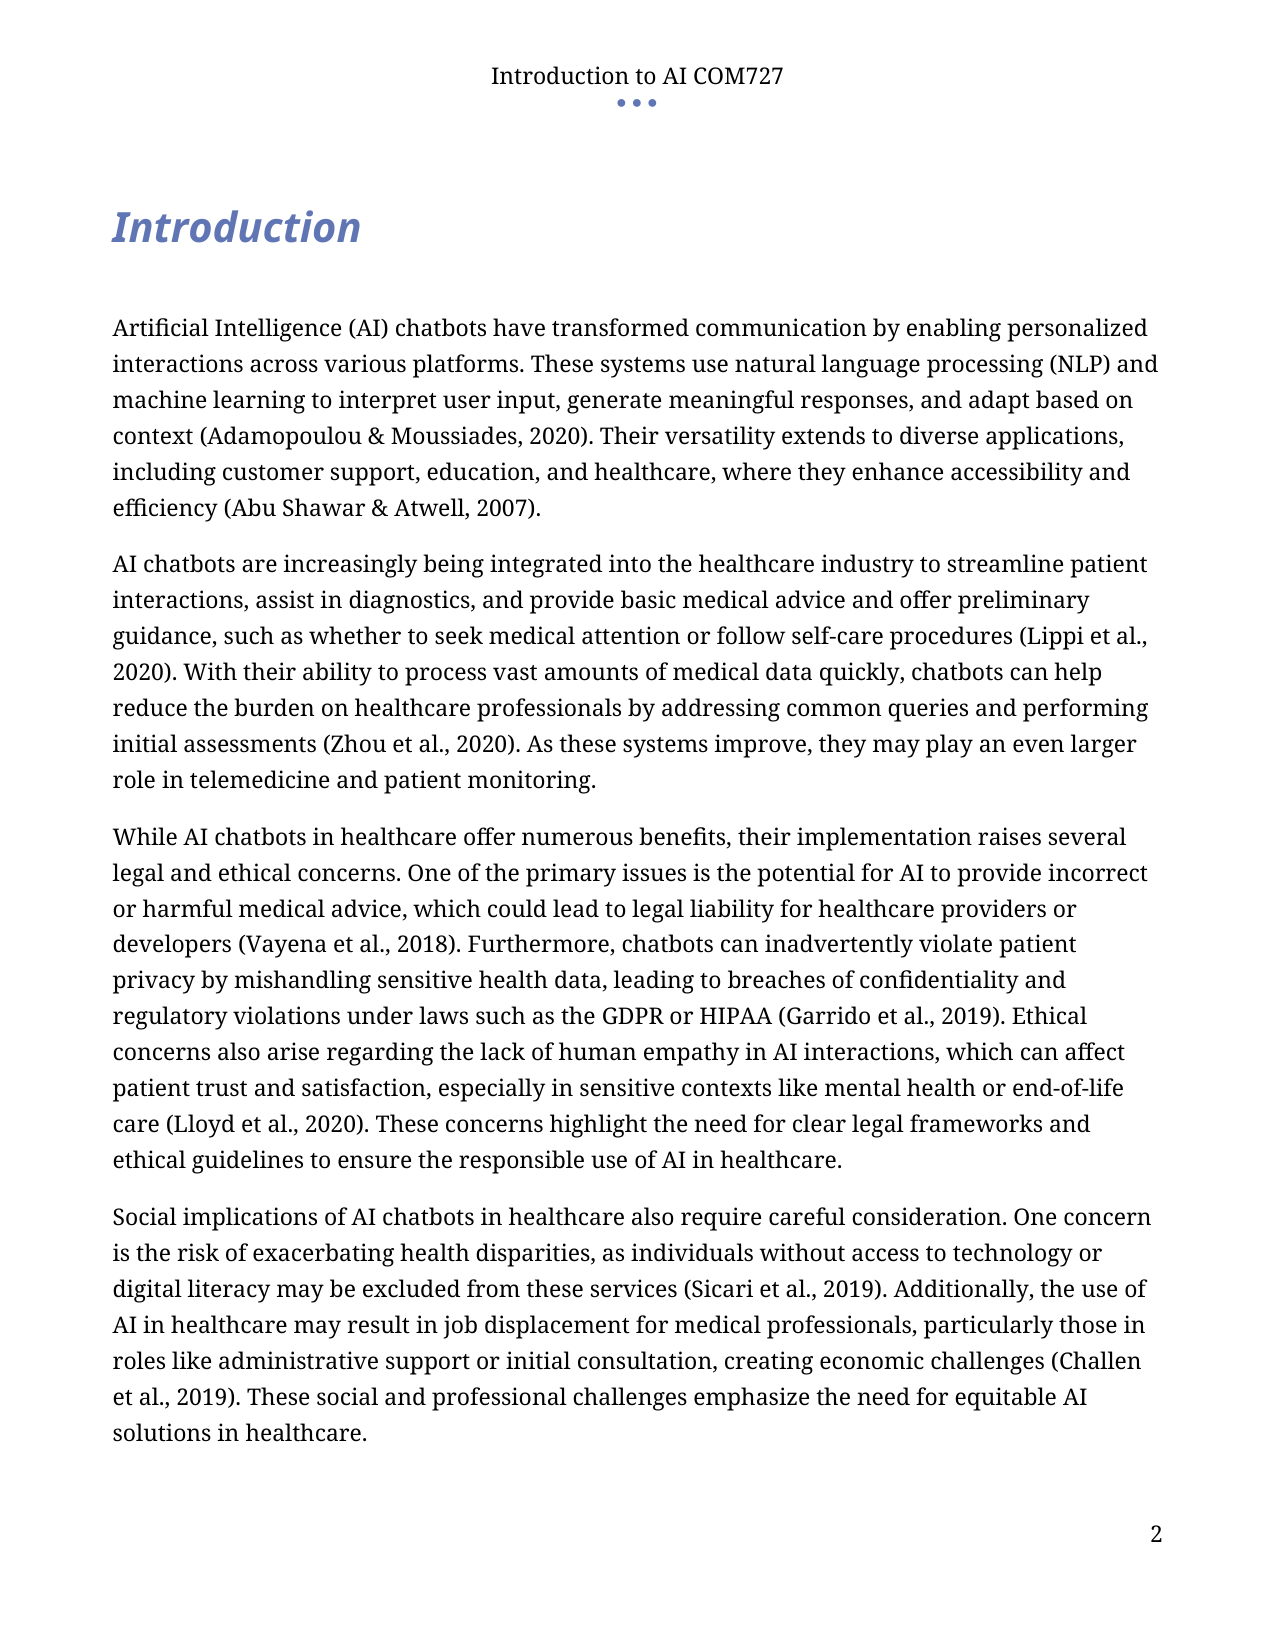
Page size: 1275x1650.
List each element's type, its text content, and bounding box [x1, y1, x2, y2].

text Social implications of AI chatbots in healthcare also require careful consideration. One concern is the risk of exacerbating health disparities, as individuals without access to technology or digital literacy may be excluded from these services (Sicari et al., 2019). Additionally, the use of AI in healthcare may result in job displacement for medical professionals, particularly those in roles like administrative support or initial consultation, creating economic challenges (Challen et al., 2019). These social and professional challenges emphasize the need for equitable AI solutions in healthcare. [112, 1201, 1162, 1448]
text Artificial Intelligence (AI) chatbots have transformed communication by enabling personalized interactions across various platforms. These systems use natural language processing (NLP) and machine learning to interpret user input, generate meaningful responses, and adapt based on context (Adamopoulou & Moussiades, 2020). Their versatility extends to diverse applications, including customer support, education, and healthcare, where they enhance accessibility and efficiency (Abu Shawar & Atwell, 2007). [112, 312, 1162, 523]
text AI chatbots are increasingly being integrated into the healthcare industry to streamline patient interactions, assist in diagnostics, and provide basic medical advice and offer preliminary guidance, such as whether to seek medical attention or follow self-care procedures (Lippi et al., 2020). With their ability to process vast amounts of medical data quickly, chatbots can help reduce the burden on healthcare professionals by addressing common queries and performing initial assessments (Zhou et al., 2020). As these systems improve, they may play an even larger role in telemedicine and patient monitoring. [112, 548, 1162, 795]
subtitle Introduction [112, 198, 1162, 255]
text While AI chatbots in healthcare offer numerous benefits, their implementation raises several legal and ethical concerns. One of the primary issues is the potential for AI to provide incorrect or harmful medical advice, which could lead to legal liability for healthcare providers or developers (Vayena et al., 2018). Furthermore, chatbots can inadvertently violate patient privacy by mishandling sensitive health data, leading to breaches of confidentiality and regulatory violations under laws such as the GDPR or HIPAA (Garrido et al., 2019). Ethical concerns also arise regarding the lack of human empathy in AI interactions, which can affect patient trust and satisfaction, especially in sensitive contexts like mental health or end-of-life care (Lloyd et al., 2020). These concerns highlight the need for clear legal frameworks and ethical guidelines to ensure the responsible use of AI in healthcare. [112, 821, 1162, 1175]
